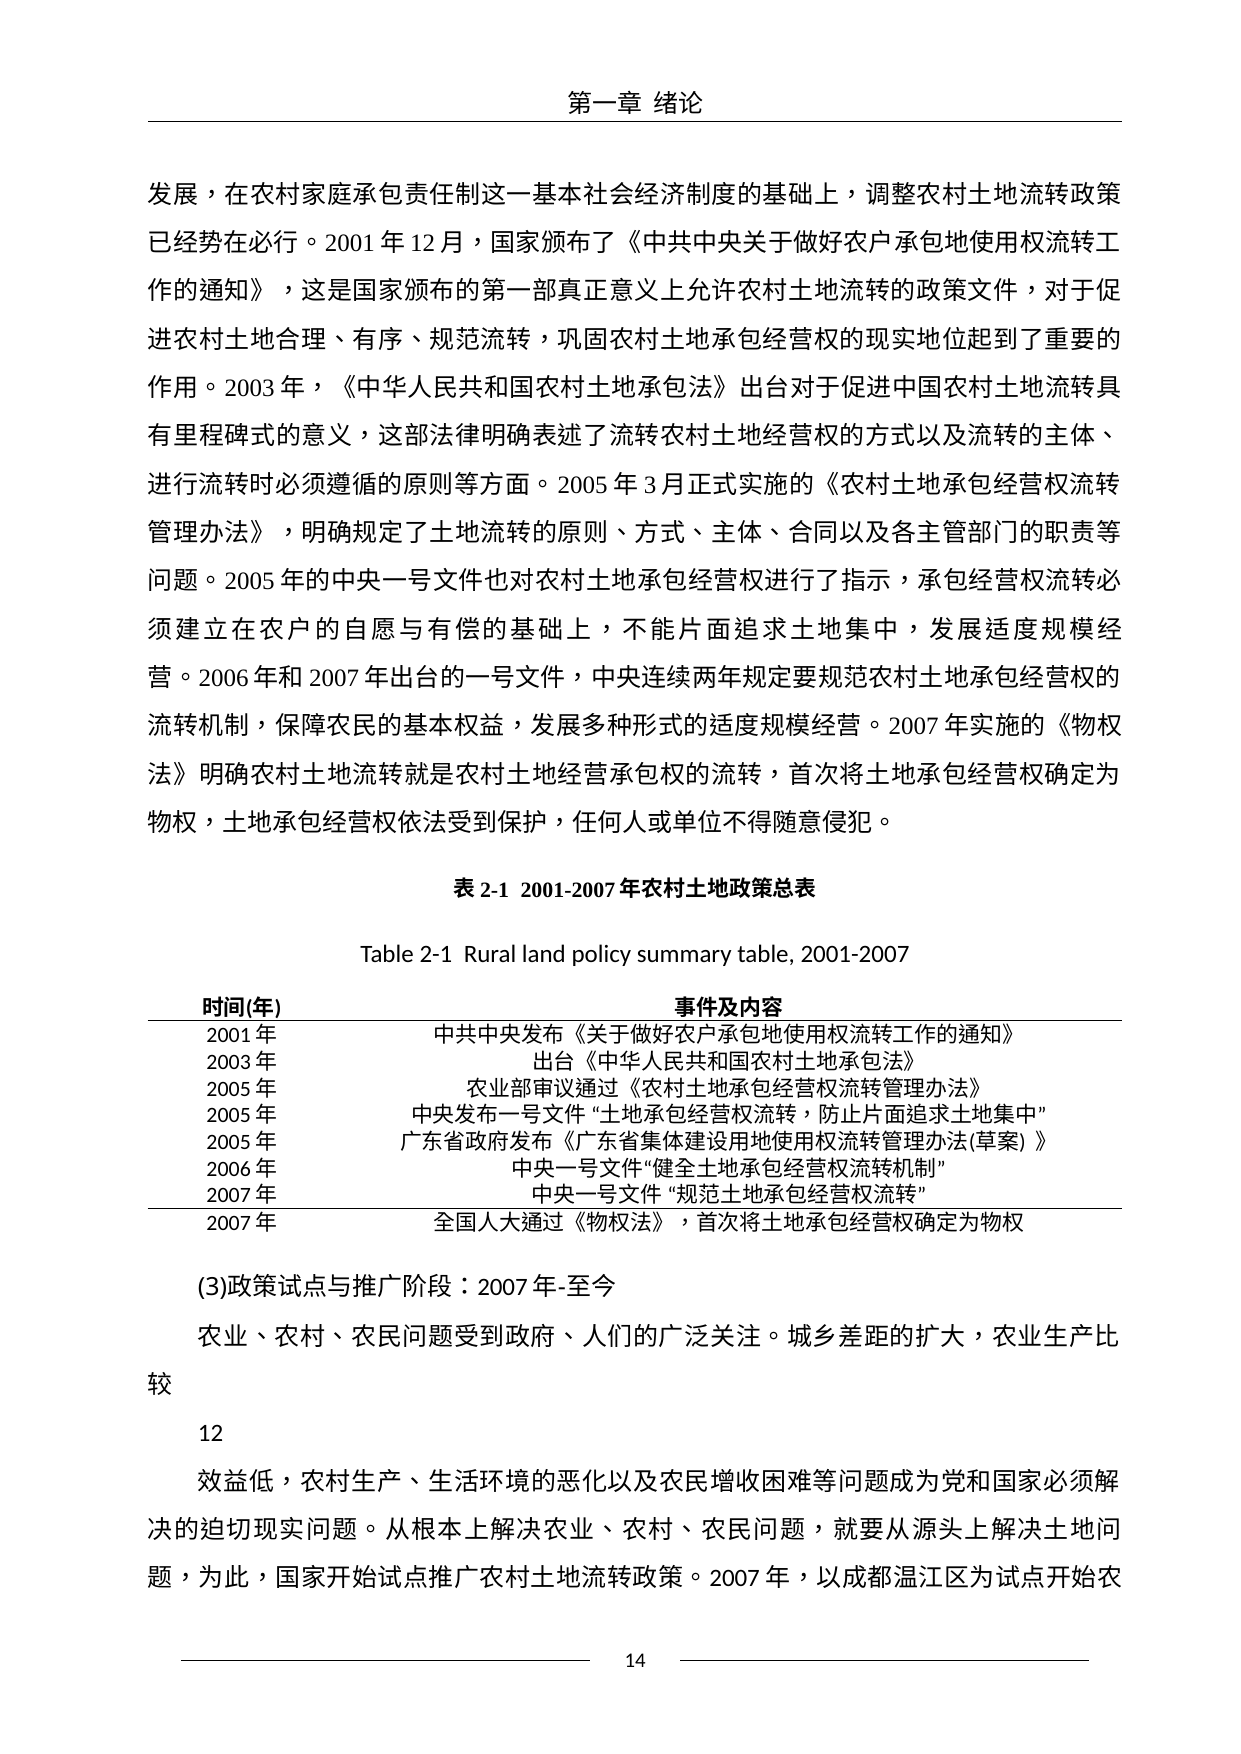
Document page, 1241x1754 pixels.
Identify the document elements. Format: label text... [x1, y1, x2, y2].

table_cell 农业部审议通过《农村土地承包经营权流转管理办法》 [335, 1075, 1122, 1101]
table_cell 2005年 [148, 1128, 335, 1155]
table_cell 出台《中华人民共和国农村土地承包法》 [335, 1048, 1122, 1075]
text 农业、农村、农民问题受到政府、人们的广泛关注。城乡差距的扩大，农业生产比较 [148, 1303, 1122, 1399]
table_header 事件及内容 [335, 994, 1122, 1020]
text Table 2-1 Rural land policy summary table, 2001-2007 [148, 936, 1122, 969]
table_cell 全国人大通过《物权法》，首次将土地承包经营权确定为物权 [335, 1209, 1122, 1236]
table_cell 2005年 [148, 1075, 335, 1101]
table_cell 2001年 [148, 1021, 335, 1048]
table_cell 2007年 [148, 1181, 335, 1208]
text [148, 1448, 1122, 1593]
table_cell 中央一号文件“健全土地承包经营权流转机制” [335, 1155, 1122, 1181]
text 表2-1 2001-2007年农村土地政策总表 [148, 870, 1122, 903]
table_cell 广东省政府发布《广东省集体建设用地使用权流转管理办法(草案) 》 [335, 1128, 1122, 1155]
table_cell 2003年 [148, 1048, 335, 1075]
table_cell 中共中央发布《关于做好农户承包地使用权流转工作的通知》 [335, 1021, 1122, 1048]
table_cell 中央一号文件 “规范土地承包经营权流转” [335, 1181, 1122, 1208]
table_cell 2005年 [148, 1101, 335, 1128]
table_cell 2006年 [148, 1155, 335, 1181]
table_cell 2007年 [148, 1209, 335, 1236]
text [148, 161, 1122, 838]
table_header 时间(年) [148, 994, 335, 1020]
text (3)政策试点与推广阶段：2007年-至今 [148, 1254, 1122, 1303]
text 12 [148, 1399, 1122, 1448]
table_cell 中央发布一号文件 “土地承包经营权流转，防止片面追求土地集中” [335, 1101, 1122, 1128]
